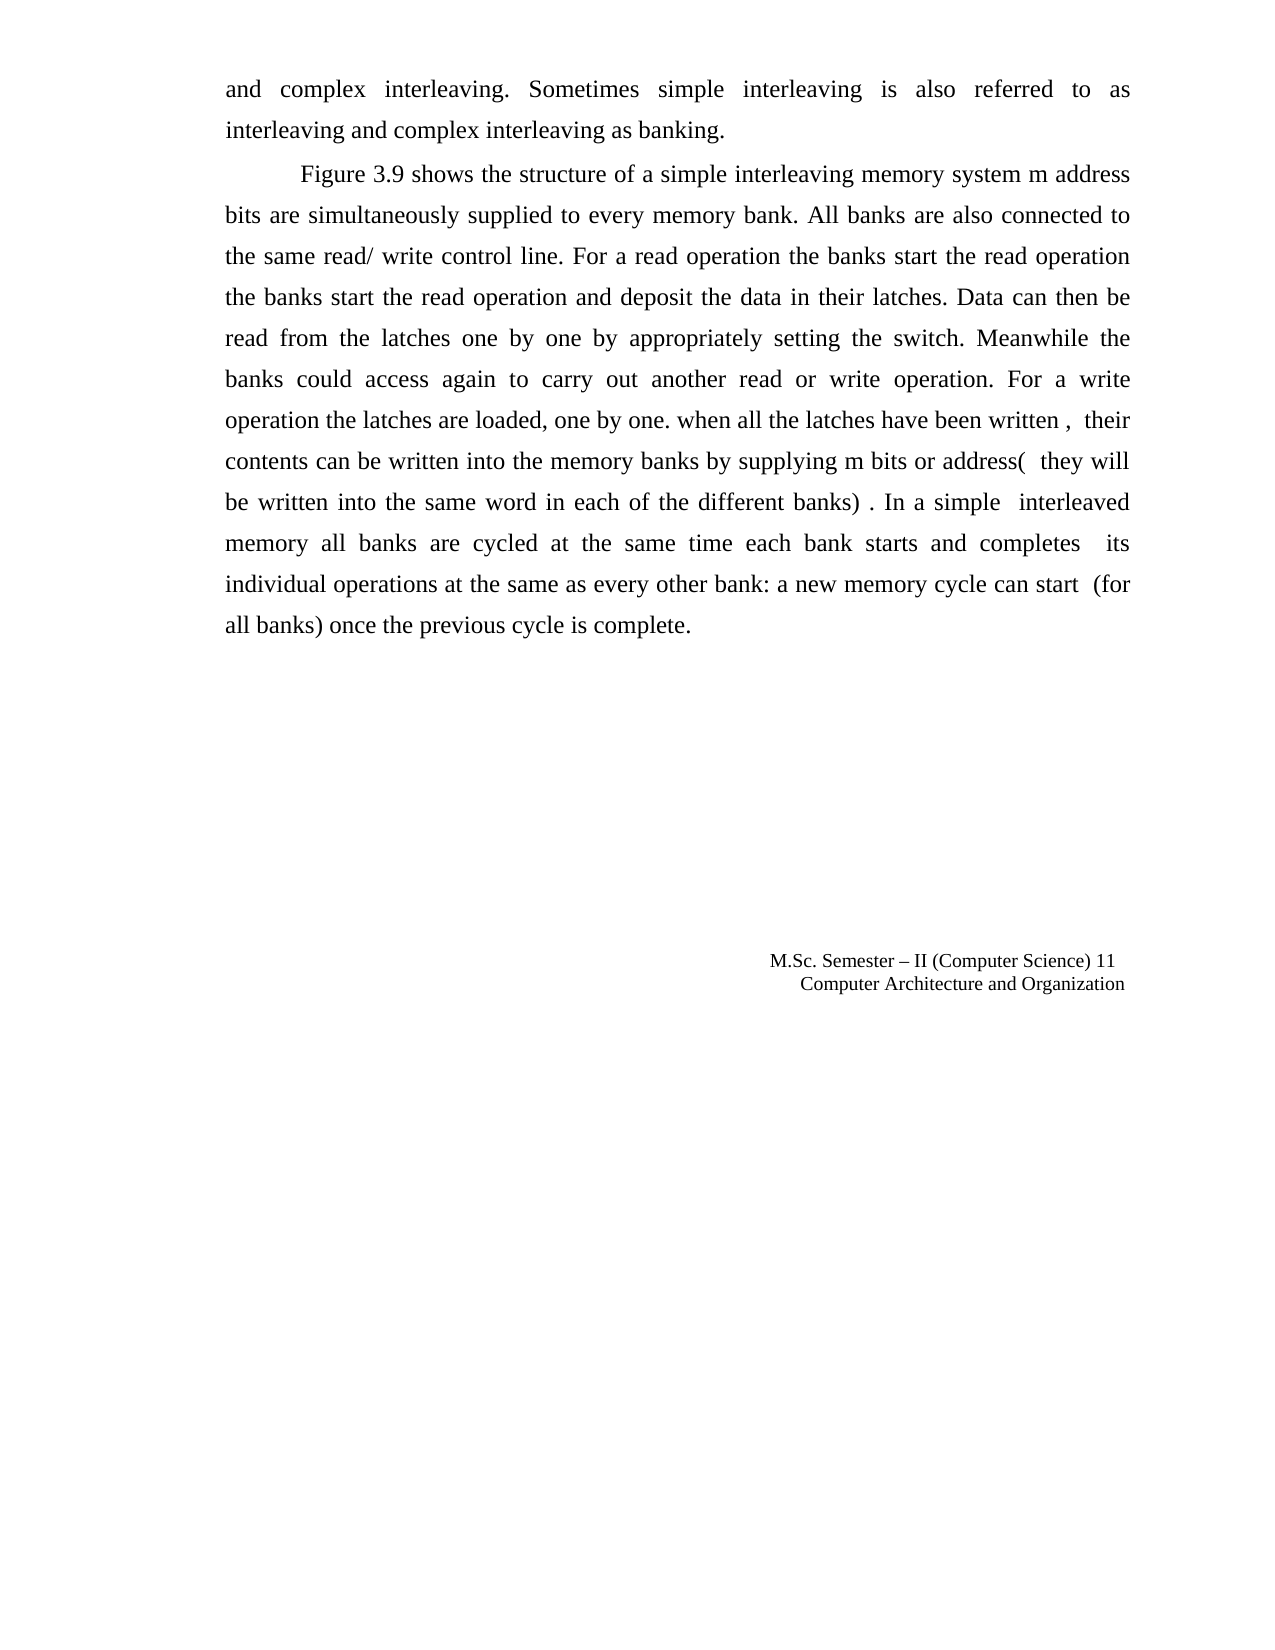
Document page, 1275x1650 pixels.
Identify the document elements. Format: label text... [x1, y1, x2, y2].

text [225, 74, 1131, 143]
text Computer Architecture and Organization [151, 972, 1125, 994]
text Figure 3.9 shows the structure of a simple interleaving memory system m address bits are simultaneously supplied to every memory bank. All banks are also connected to the same read/ write control line. For a read operation the banks start the read operation the banks start the read operation and deposit the data in their latches. Data can then be read from the latches one by one by appropriately setting the switch. Meanwhile the banks could access again to carry out another read or write operation. For a write operation the latches are loaded, one by one. when all the latches have been written , their contents can be written into the memory banks by supplying m bits or address( they will be written into the same word in each of the different banks) . In a simple interleaved memory all banks are cycled at the same time each bank starts and completes its individual operations at the same as every other bank: a new memory cycle can start (for all banks) once the previous cycle is complete. [225, 159, 1131, 639]
text M.Sc. Semester – II (Computer Science) 11 [151, 949, 1116, 972]
